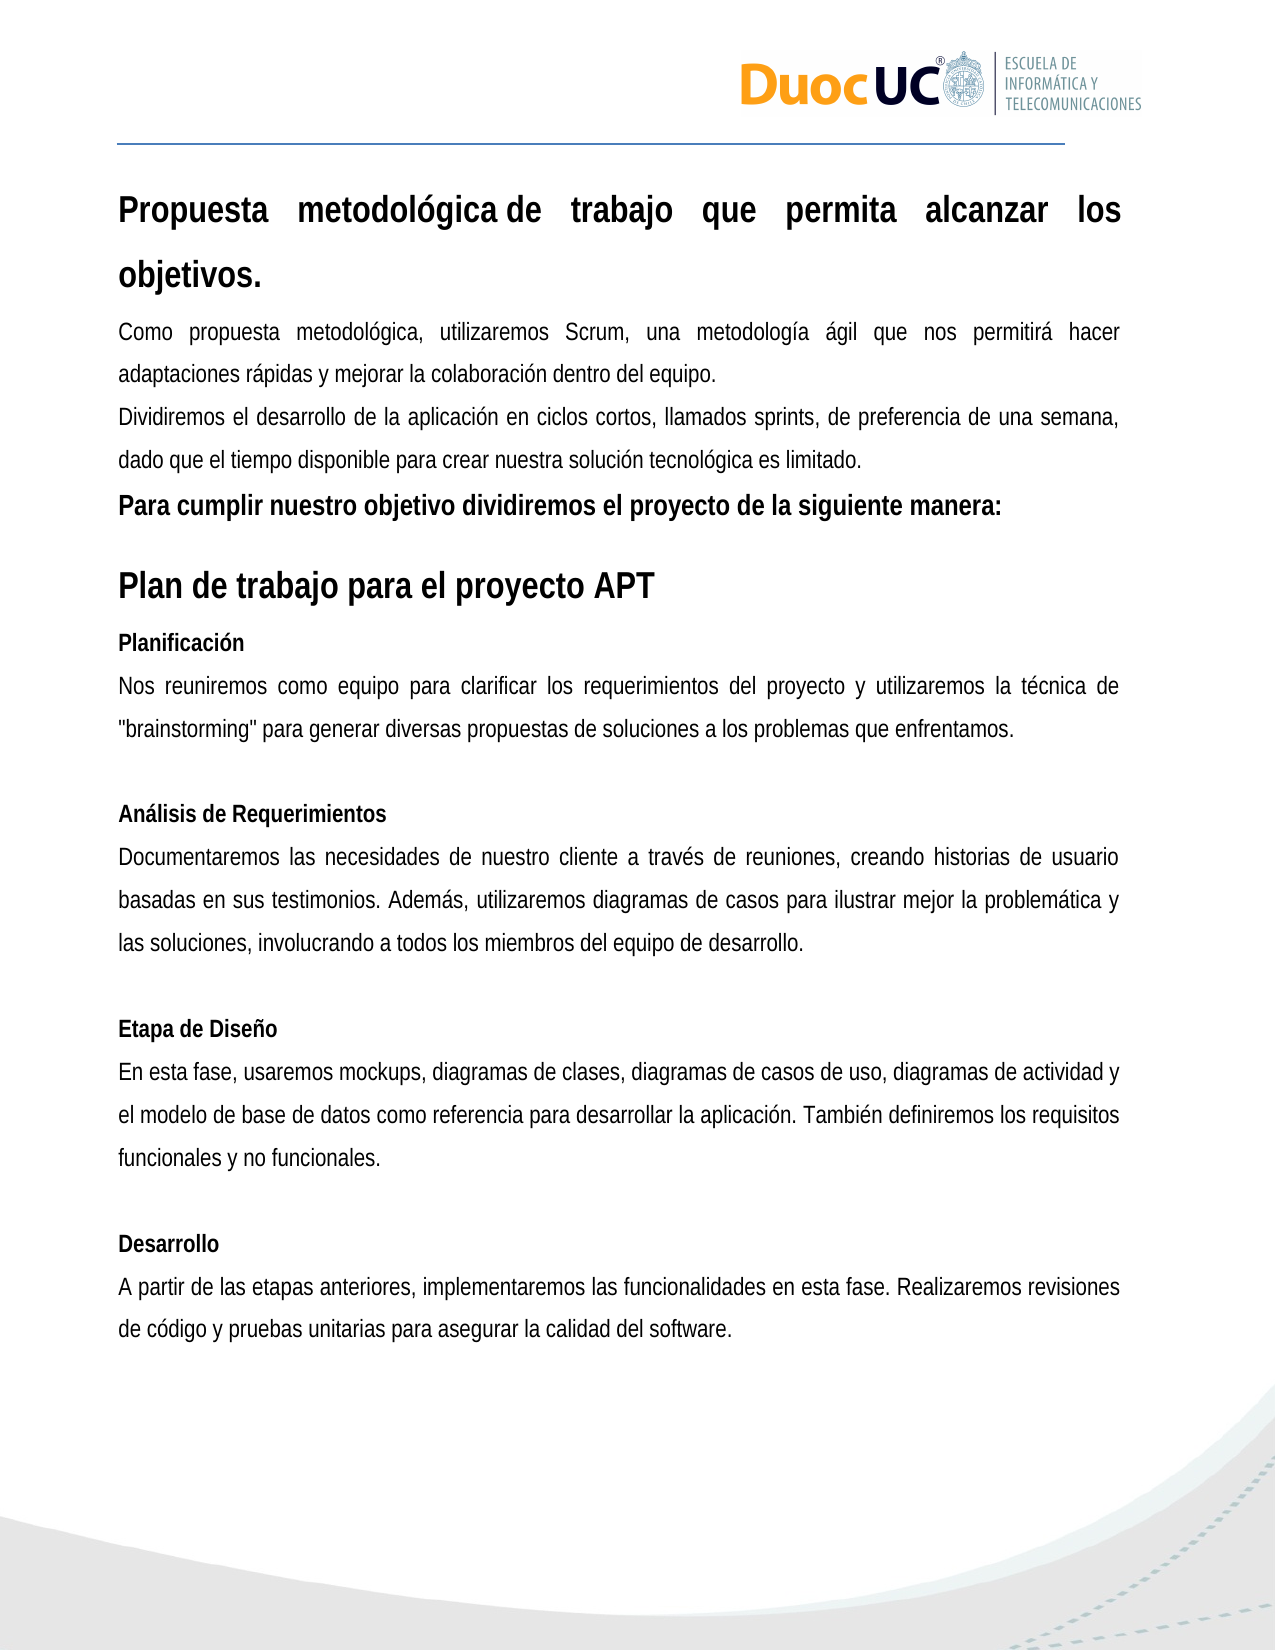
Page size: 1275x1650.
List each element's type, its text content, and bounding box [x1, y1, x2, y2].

text Para cumplir nuestro objetivo dividiremos el proyecto de la siguiente manera: [118, 488, 1122, 522]
text A partir de las etapas anteriores, implementaremos las funcionalidades en esta fase. Realizaremos revisiones de código y pruebas unitarias para asegurar la calidad del software. [118, 1271, 1122, 1343]
text Desarrollo [118, 1228, 1122, 1257]
text En esta fase, usaremos mockups, diagramas de clases, diagramas de casos de uso, diagramas de actividad y el modelo de base de datos como referencia para desarrollar la aplicación. También definiremos los requisitos funcionales y no funcionales. [118, 1057, 1122, 1171]
text Dividiremos el desarrollo de la aplicación en ciclos cortos, llamados sprints, de preferencia de una semana, dado que el tiempo disponible para crear nuestra solución tecnológica es limitado. [118, 402, 1122, 474]
picture [741, 50, 1142, 117]
text Etapa de Diseño [118, 1014, 1122, 1043]
text Análisis de Requerimientos [118, 799, 1122, 828]
subtitle Propuesta metodológica de trabajo que permita alcanzar los objetivos. [118, 187, 1122, 295]
text Nos reuniremos como equipo para clarificar los requerimientos del proyecto y utilizaremos la técnica de "brainstorming" para generar diversas propuestas de soluciones a los problemas que enfrentamos. [118, 671, 1122, 742]
text Planificación [118, 628, 1122, 656]
picture [0, 1378, 1275, 1650]
text Documentaremos las necesidades de nuestro cliente a través de reuniones, creando historias de usuario basadas en sus testimonios. Además, utilizaremos diagramas de casos para ilustrar mejor la problemática y las soluciones, involucrando a todos los miembros del equipo de desarrollo. [118, 842, 1122, 957]
text Como propuesta metodológica, utilizaremos Scrum, una metodología ágil que nos permitirá hacer adaptaciones rápidas y mejorar la colaboración dentro del equipo. [118, 316, 1122, 388]
subtitle Plan de trabajo para el proyecto APT [118, 563, 1122, 606]
